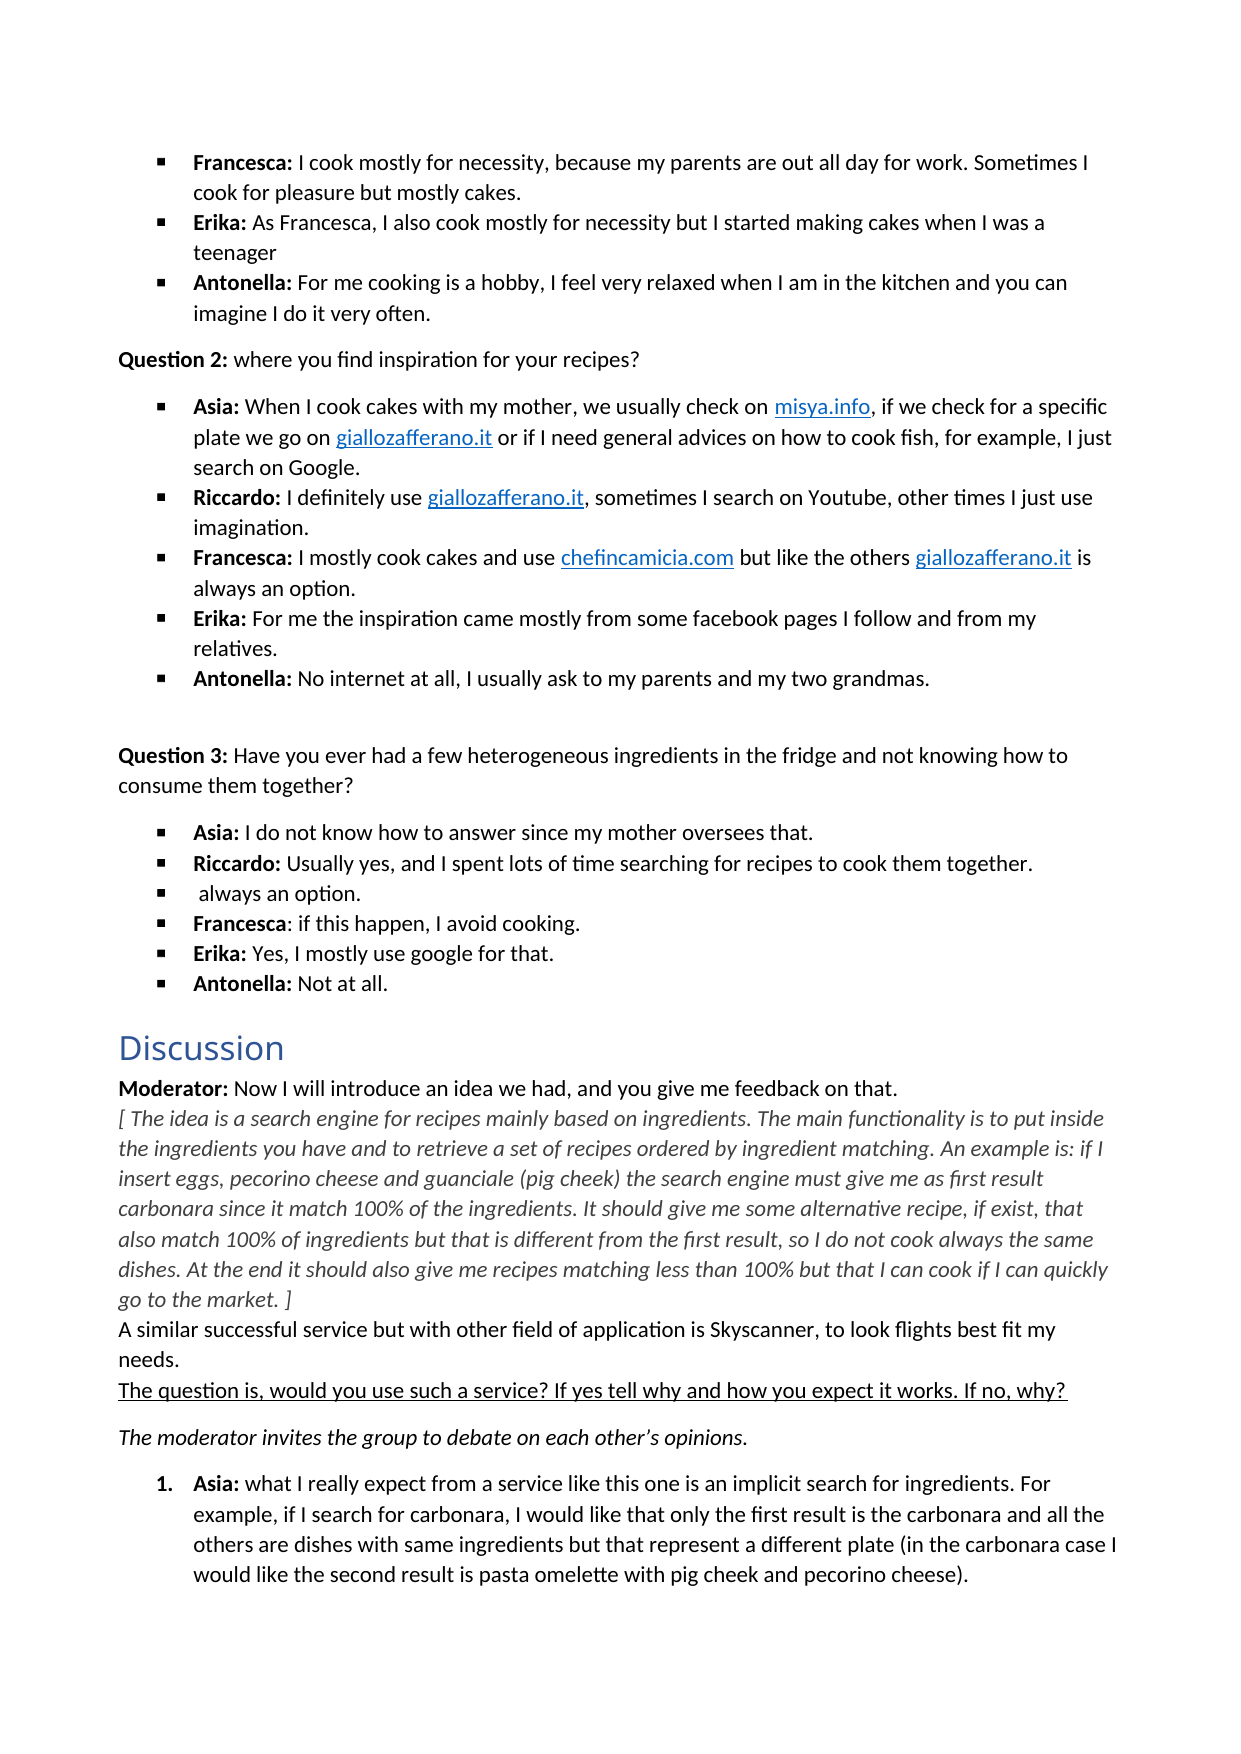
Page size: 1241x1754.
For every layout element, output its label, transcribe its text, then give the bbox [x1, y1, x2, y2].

list Antonella: No internet at all, I usually ask to my parents and my two grandmas. [156, 664, 1122, 692]
text Moderator: Now I will introduce an idea we had, and you give me feedback on that. [ The idea is a search engine for recipes mainly based on ingredients. The main functionality is to put inside the ingredients you have and to retrieve a set of recipes ordered by ingredient matching. An example is: if I insert eggs, pecorino cheese and guanciale (pig cheek) the search engine must give me as first result carbonara since it match 100% of the ingredients. It should give me some alternative recipe, if exist, that also match 100% of ingredients but that is different from the first result, so I do not cook always the same dishes. At the end it should also give me recipes matching less than 100% but that I can cook if I can quickly go to the market. ] A similar successful service but with other field of application is Skyscanner, to look flights best fit my needs. The question is, would you use such a service? If yes tell why and how you expect it works. If no, why? [118, 1074, 1122, 1404]
list Asia: what I really expect from a service like this one is an implicit search for ingredients. For example, if I search for carbonara, I would like that only the first result is the carbonara and all the others are dishes with same ingredients but that represent a different plate (in the carbonara case I would like the second result is pasta omelette with pig cheek and pecorino cheese). [156, 1469, 1122, 1588]
list Erika: As Francesca, I also cook mostly for necessity but I started making cakes when I was a teenager [156, 208, 1122, 266]
list Antonella: For me cooking is a hobby, I feel very relaxed when I am in the kitchen and you can imagine I do it very often. [156, 268, 1122, 327]
list Asia: I do not know how to answer since my mother oversees that. [156, 818, 1122, 846]
list Asia: When I cook cakes with my mother, we usually check on misya.info, if we check for a specific plate we go on giallozafferano.it or if I need general advices on how to cook fish, for example, I just search on Google. [156, 392, 1122, 481]
list Riccardo: I definitely use giallozafferano.it, sometimes I search on Youtube, other times I just use imagination. [156, 483, 1122, 541]
list Erika: Yes, I mostly use google for that. [156, 939, 1122, 967]
list Riccardo: Usually yes, and I spent lots of time searching for recipes to cook them together. [156, 849, 1122, 877]
text The moderator invites the group to debate on each other’s opinions. [118, 1423, 1122, 1451]
subtitle Discussion [118, 1025, 1122, 1070]
list always an option. [156, 879, 1122, 907]
list Francesca: I cook mostly for necessity, because my parents are out all day for work. Sometimes I cook for pleasure but mostly cakes. [156, 148, 1122, 206]
list Francesca: if this happen, I avoid cooking. [156, 909, 1122, 937]
text Question 2: where you find inspiration for your recipes? [118, 346, 1122, 373]
text Question 3: Have you ever had a few heterogeneous ingredients in the fridge and not knowing how to consume them together? [118, 741, 1122, 799]
list Antonella: Not at all. [156, 969, 1122, 997]
list Francesca: I mostly cook cakes and use chefincamicia.com but like the others giallozafferano.it is always an option. [156, 543, 1122, 602]
list Erika: For me the inspiration came mostly from some facebook pages I follow and from my relatives. [156, 604, 1122, 662]
